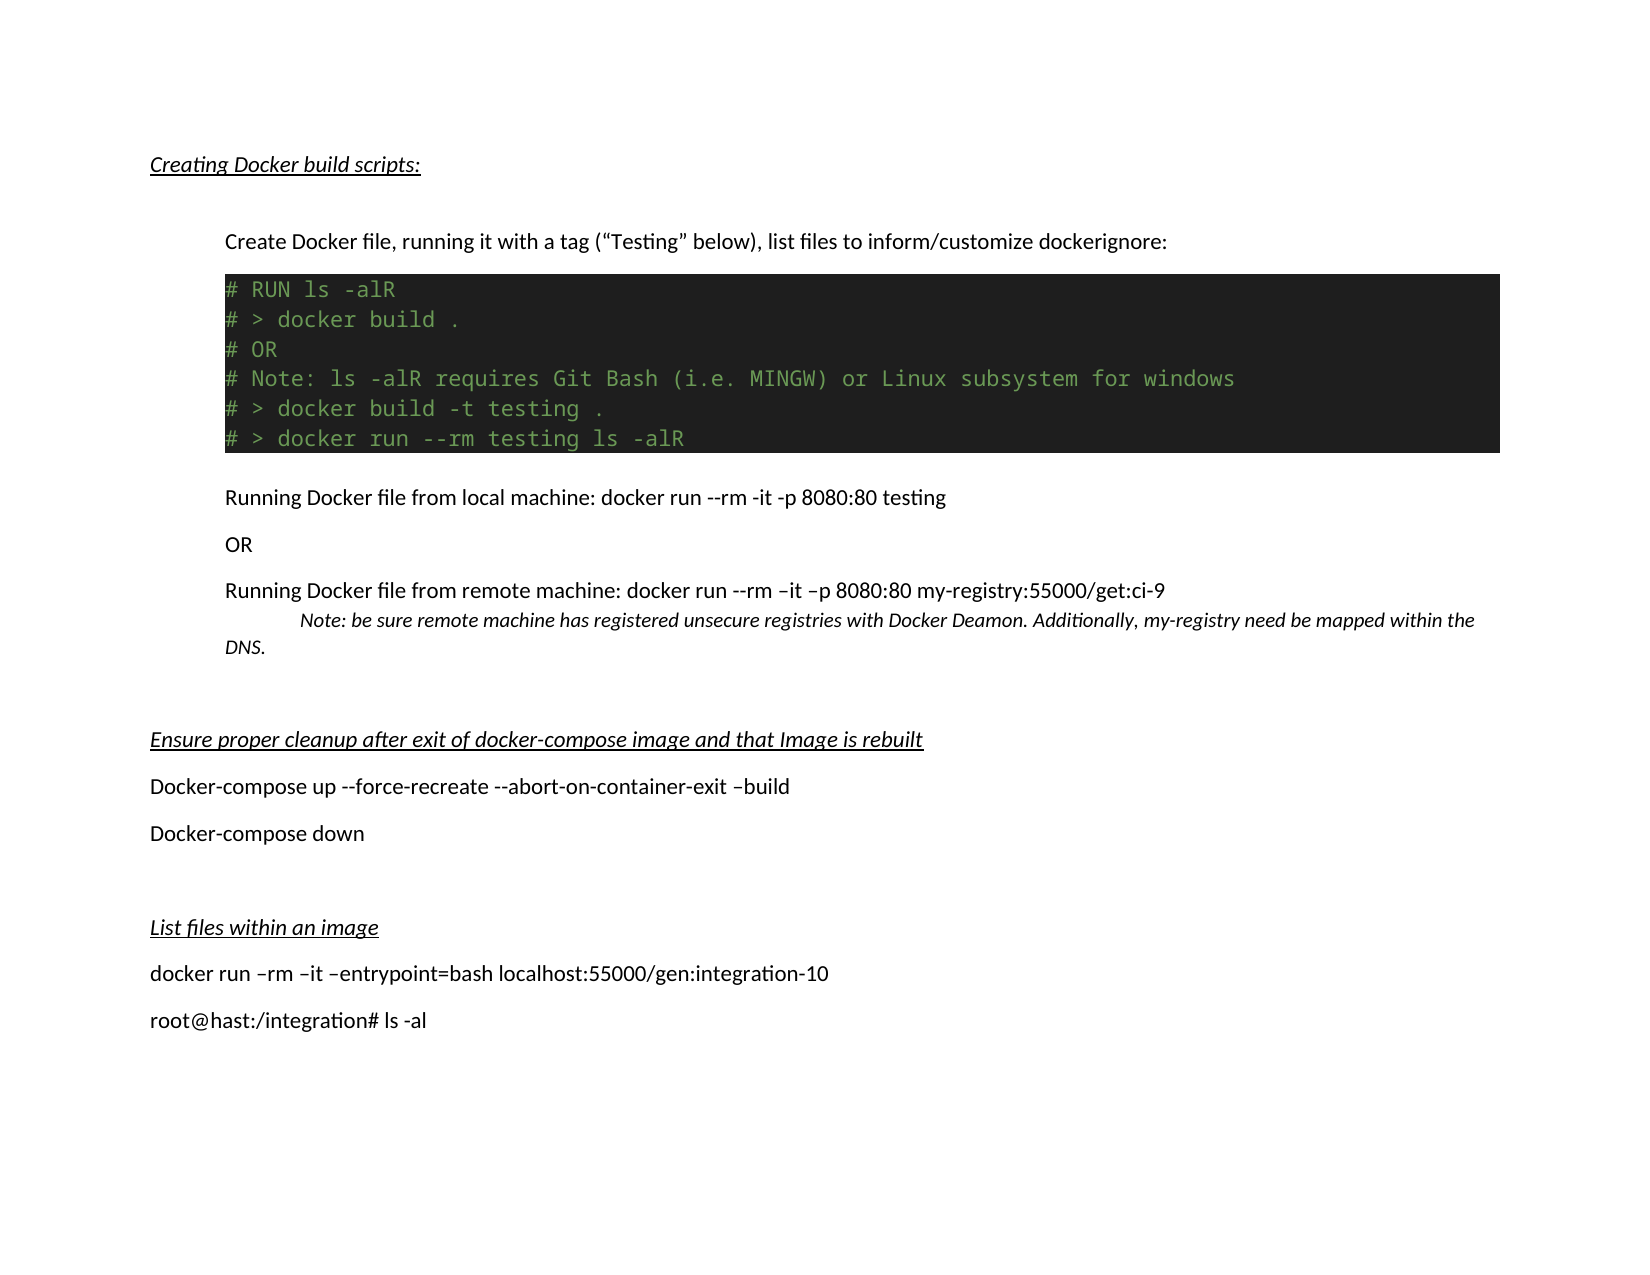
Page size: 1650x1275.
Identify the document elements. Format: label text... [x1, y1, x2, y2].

text List files within an image [150, 913, 1500, 941]
text Docker-compose up --force-recreate --abort-on-container-exit –build [150, 772, 1500, 800]
text OR [225, 530, 1500, 558]
text Note: be sure remote machine has registered unsecure registries with Docker Deamon. Additionally, my-registry need be mapped within the DNS. [225, 607, 1500, 660]
text # > docker build . [225, 304, 1500, 333]
text Running Docker file from remote machine: docker run --rm –it –p 8080:80 my-registry:55000/get:ci-9 [225, 577, 1500, 605]
text Create Docker file, running it with a tag (“Testing” below), list files to inform/customize dockerignore: [150, 227, 1500, 255]
text # Note: ls -alR requires Git Bash (i.e. MINGW) or Linux subsystem for windows [225, 363, 1500, 393]
text # OR [225, 333, 1500, 363]
text root@hast:/integration# ls -al [150, 1006, 1500, 1034]
text Running Docker file from local machine: docker run --rm -it -p 8080:80 testing [225, 453, 1500, 511]
text # > docker build -t testing . [225, 393, 1500, 423]
text Docker-compose down [150, 819, 1500, 847]
text docker run –rm –it –entrypoint=bash localhost:55000/gen:integration-10 [150, 959, 1500, 988]
text Ensure proper cleanup after exit of docker-compose image and that Image is rebuilt [150, 725, 1500, 753]
text # > docker run --rm testing ls -alR [225, 423, 1500, 453]
text Creating Docker build scripts: [150, 150, 1500, 208]
text # RUN ls -alR [225, 274, 1500, 304]
